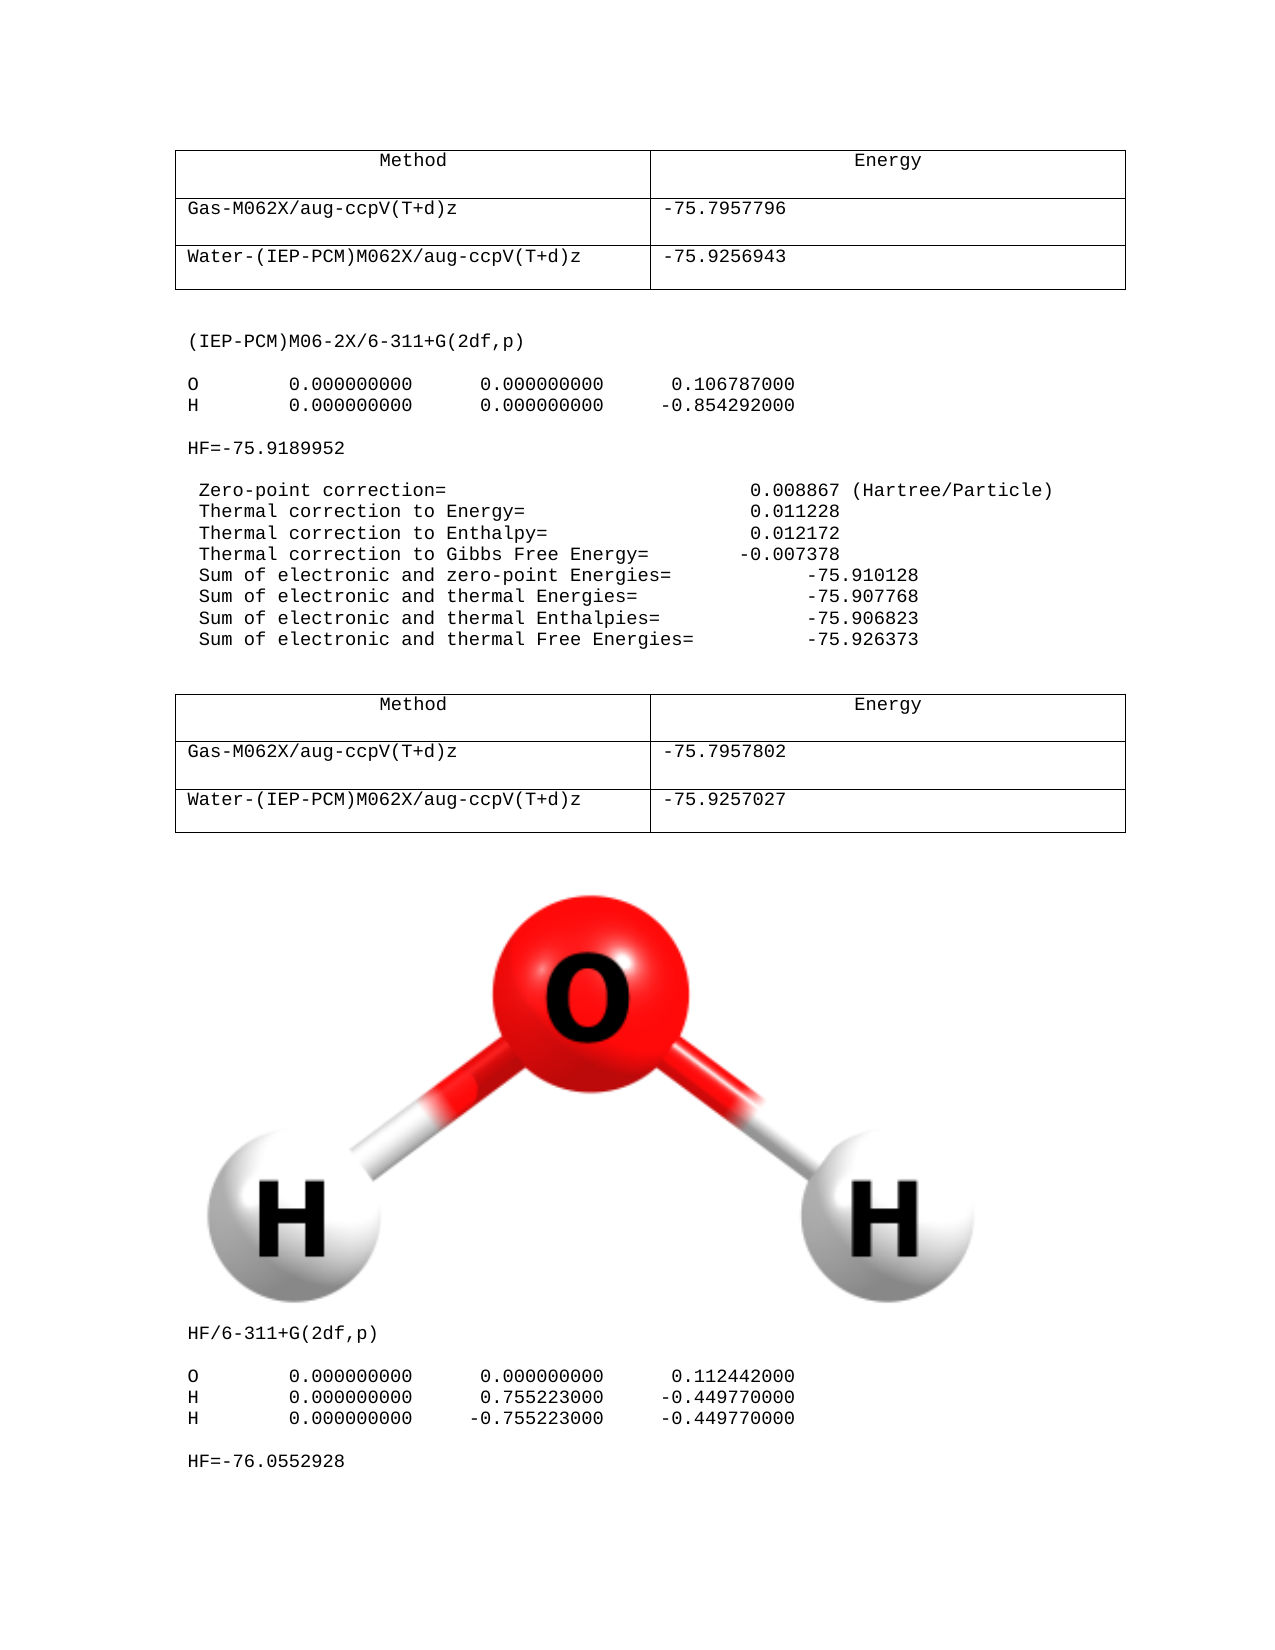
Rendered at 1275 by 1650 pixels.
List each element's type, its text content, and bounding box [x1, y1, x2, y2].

text Thermal correction to Gibbs Free Energy= -0.007378 [187, 545, 1087, 566]
text Sum of electronic and zero-point Energies= -75.910128 [187, 566, 1087, 587]
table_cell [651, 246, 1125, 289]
text Thermal correction to Enthalpy= 0.012172 [187, 523, 1087, 545]
text (IEP-PCM)M06-2X/6-311+G(2df,p) [187, 332, 1087, 353]
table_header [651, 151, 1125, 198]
text Sum of electronic and thermal Free Energies= -75.926373 [187, 630, 1087, 651]
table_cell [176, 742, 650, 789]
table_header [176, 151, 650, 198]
picture [187, 875, 996, 1324]
text H 0.000000000 0.755223000 -0.449770000 [187, 1388, 1087, 1409]
text O 0.000000000 0.000000000 0.106787000 [187, 375, 1087, 396]
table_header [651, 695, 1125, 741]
text Thermal correction to Energy= 0.011228 [187, 502, 1087, 523]
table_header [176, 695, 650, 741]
text H 0.000000000 0.000000000 -0.854292000 [187, 396, 1087, 417]
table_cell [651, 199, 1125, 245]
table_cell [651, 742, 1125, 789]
text Sum of electronic and thermal Energies= -75.907768 [187, 587, 1087, 608]
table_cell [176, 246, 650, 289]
text HF/6-311+G(2df,p) [187, 1324, 1087, 1345]
text Zero-point correction= 0.008867 (Hartree/Particle) [187, 481, 1087, 502]
text HF=-75.9189952 [187, 438, 1087, 460]
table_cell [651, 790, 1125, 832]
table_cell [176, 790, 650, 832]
text Sum of electronic and thermal Enthalpies= -75.906823 [187, 608, 1087, 630]
text O 0.000000000 0.000000000 0.112442000 [187, 1366, 1087, 1388]
text HF=-76.0552928 [187, 1451, 1087, 1473]
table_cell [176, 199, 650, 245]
text H 0.000000000 -0.755223000 -0.449770000 [187, 1409, 1087, 1430]
